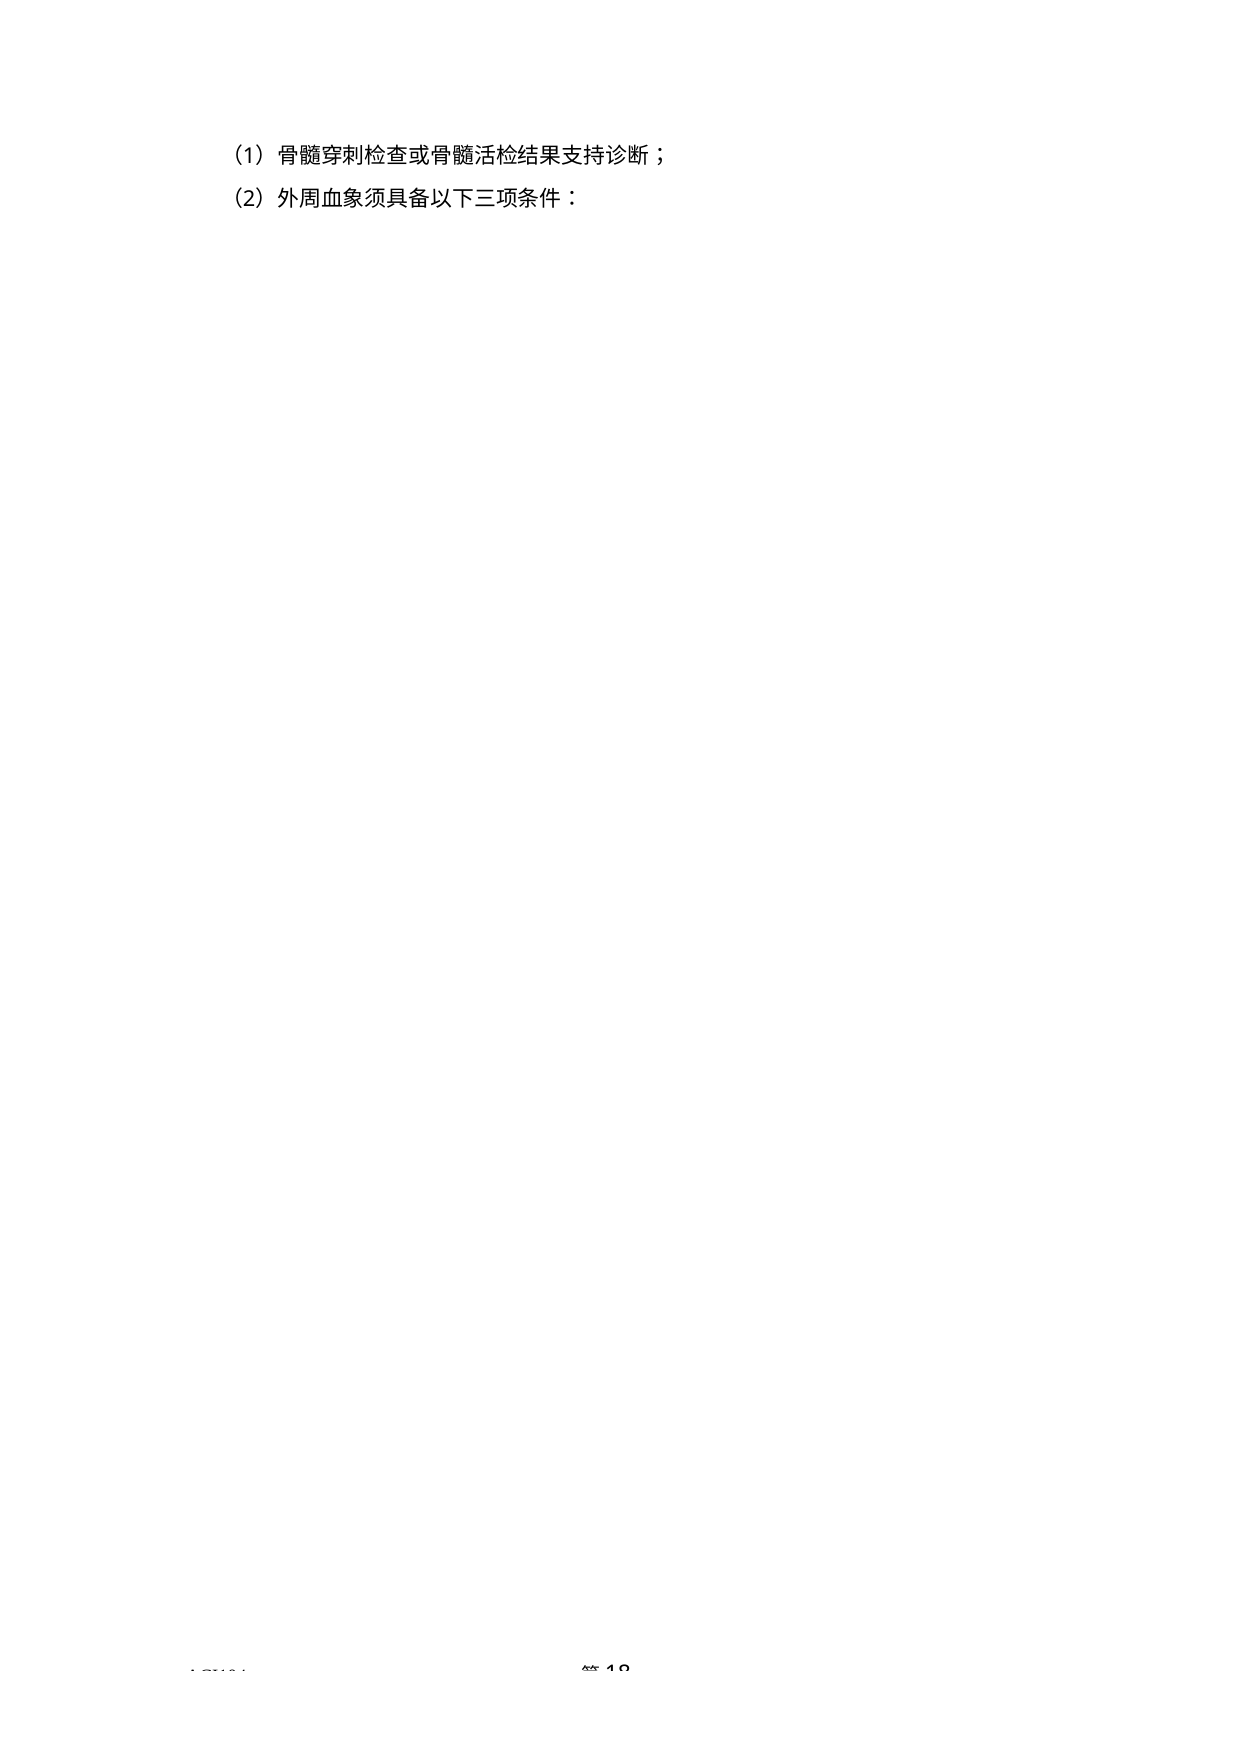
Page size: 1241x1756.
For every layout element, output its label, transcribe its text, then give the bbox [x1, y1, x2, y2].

text （1）骨髓穿刺检查或骨髓活检结果支持诊断； [221, 139, 1086, 169]
text （2）外周血象须具备以下三项条件： [221, 183, 1086, 213]
